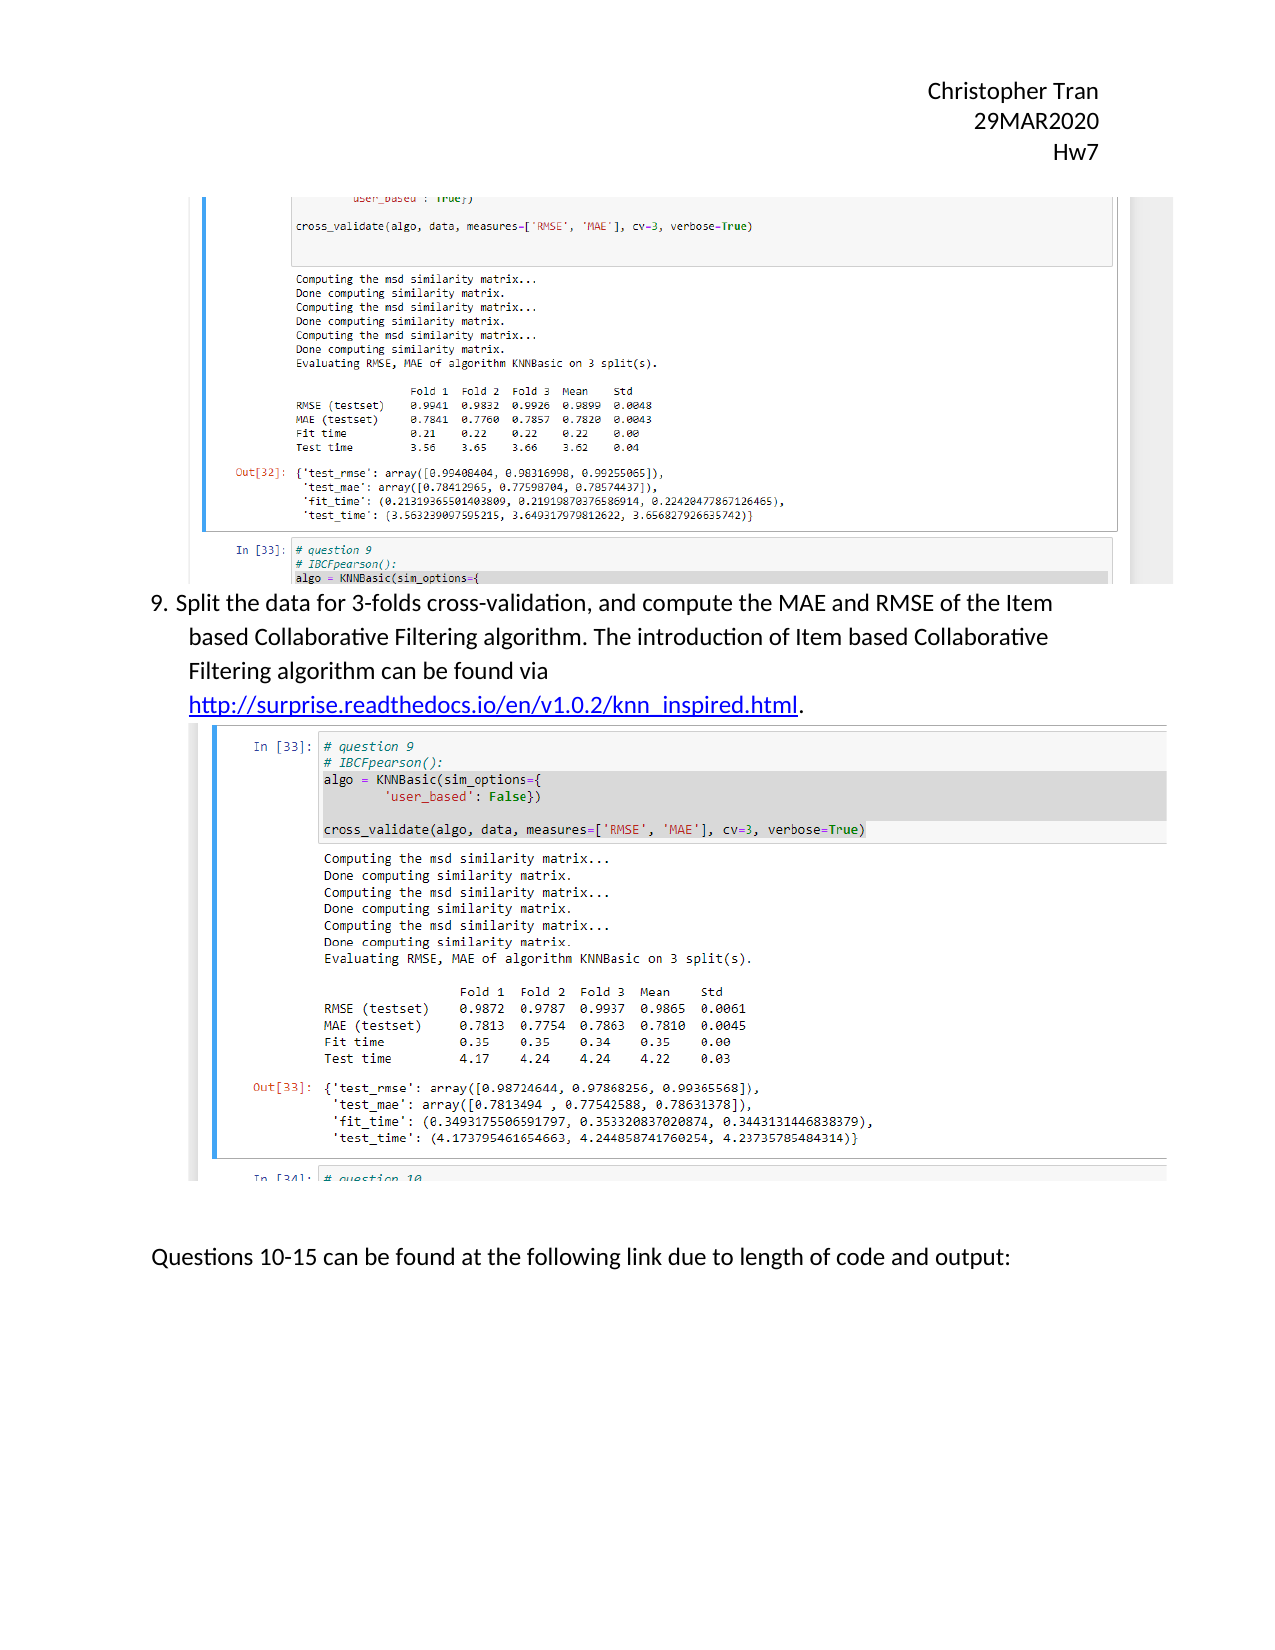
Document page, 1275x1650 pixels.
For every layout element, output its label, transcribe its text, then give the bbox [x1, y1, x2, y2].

text Questions 10-15 can be found at the following link due to length of code and output: [151, 1241, 1132, 1272]
picture [188, 197, 1174, 584]
picture [188, 723, 1167, 1181]
